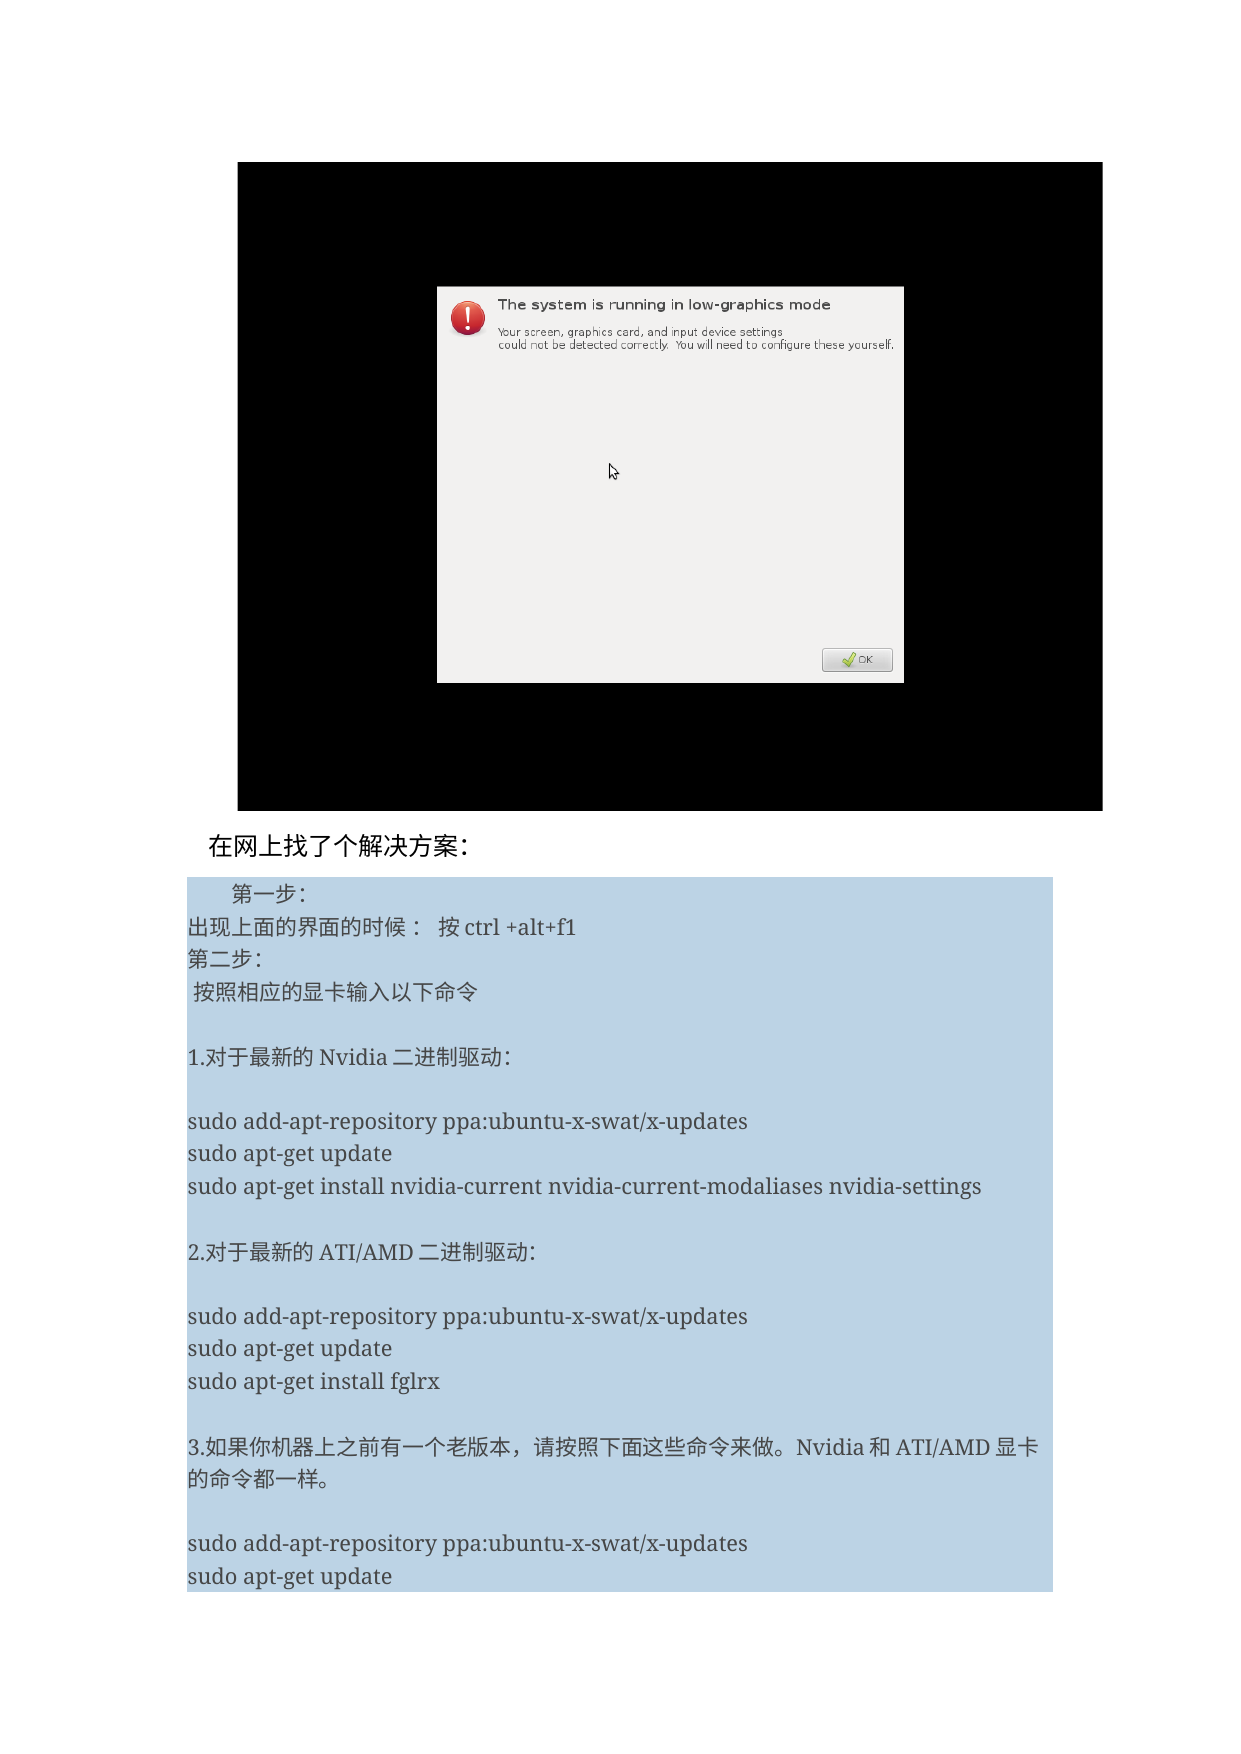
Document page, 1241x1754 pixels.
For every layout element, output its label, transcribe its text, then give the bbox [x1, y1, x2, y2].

text sudo apt-get update [187, 1559, 1053, 1592]
text sudo add-apt-repository ppa:ubuntu-x-swat/x-updates [187, 1299, 1053, 1332]
text 第二步： [187, 942, 1053, 974]
text 3.如果你机器上之前有一个老版本，请按照下面这些命令来做。Nvidia和ATI/AMD显卡的命令都一样。 [187, 1429, 1053, 1494]
text 出现上面的界面的时候 ： 按ctrl +alt+f1 [187, 909, 1053, 942]
text 1.对于最新的Nvidia二进制驱动： [187, 1039, 1053, 1072]
text sudo apt-get install nvidia-current nvidia-current-modaliases nvidia-settings [187, 1169, 1053, 1202]
text sudo apt-get update [187, 1137, 1053, 1169]
text sudo add-apt-repository ppa:ubuntu-x-swat/x-updates [187, 1104, 1053, 1137]
picture [237, 162, 1103, 811]
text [187, 1527, 1053, 1559]
text sudo apt-get install fglrx [187, 1364, 1053, 1397]
text 在网上找了个解决方案： [187, 812, 1053, 877]
text 第一步： [187, 877, 1053, 909]
text 2.对于最新的ATI/AMD二进制驱动： [187, 1234, 1053, 1267]
text sudo apt-get update [187, 1332, 1053, 1364]
text 按照相应的显卡输入以下命令 [187, 974, 1053, 1007]
